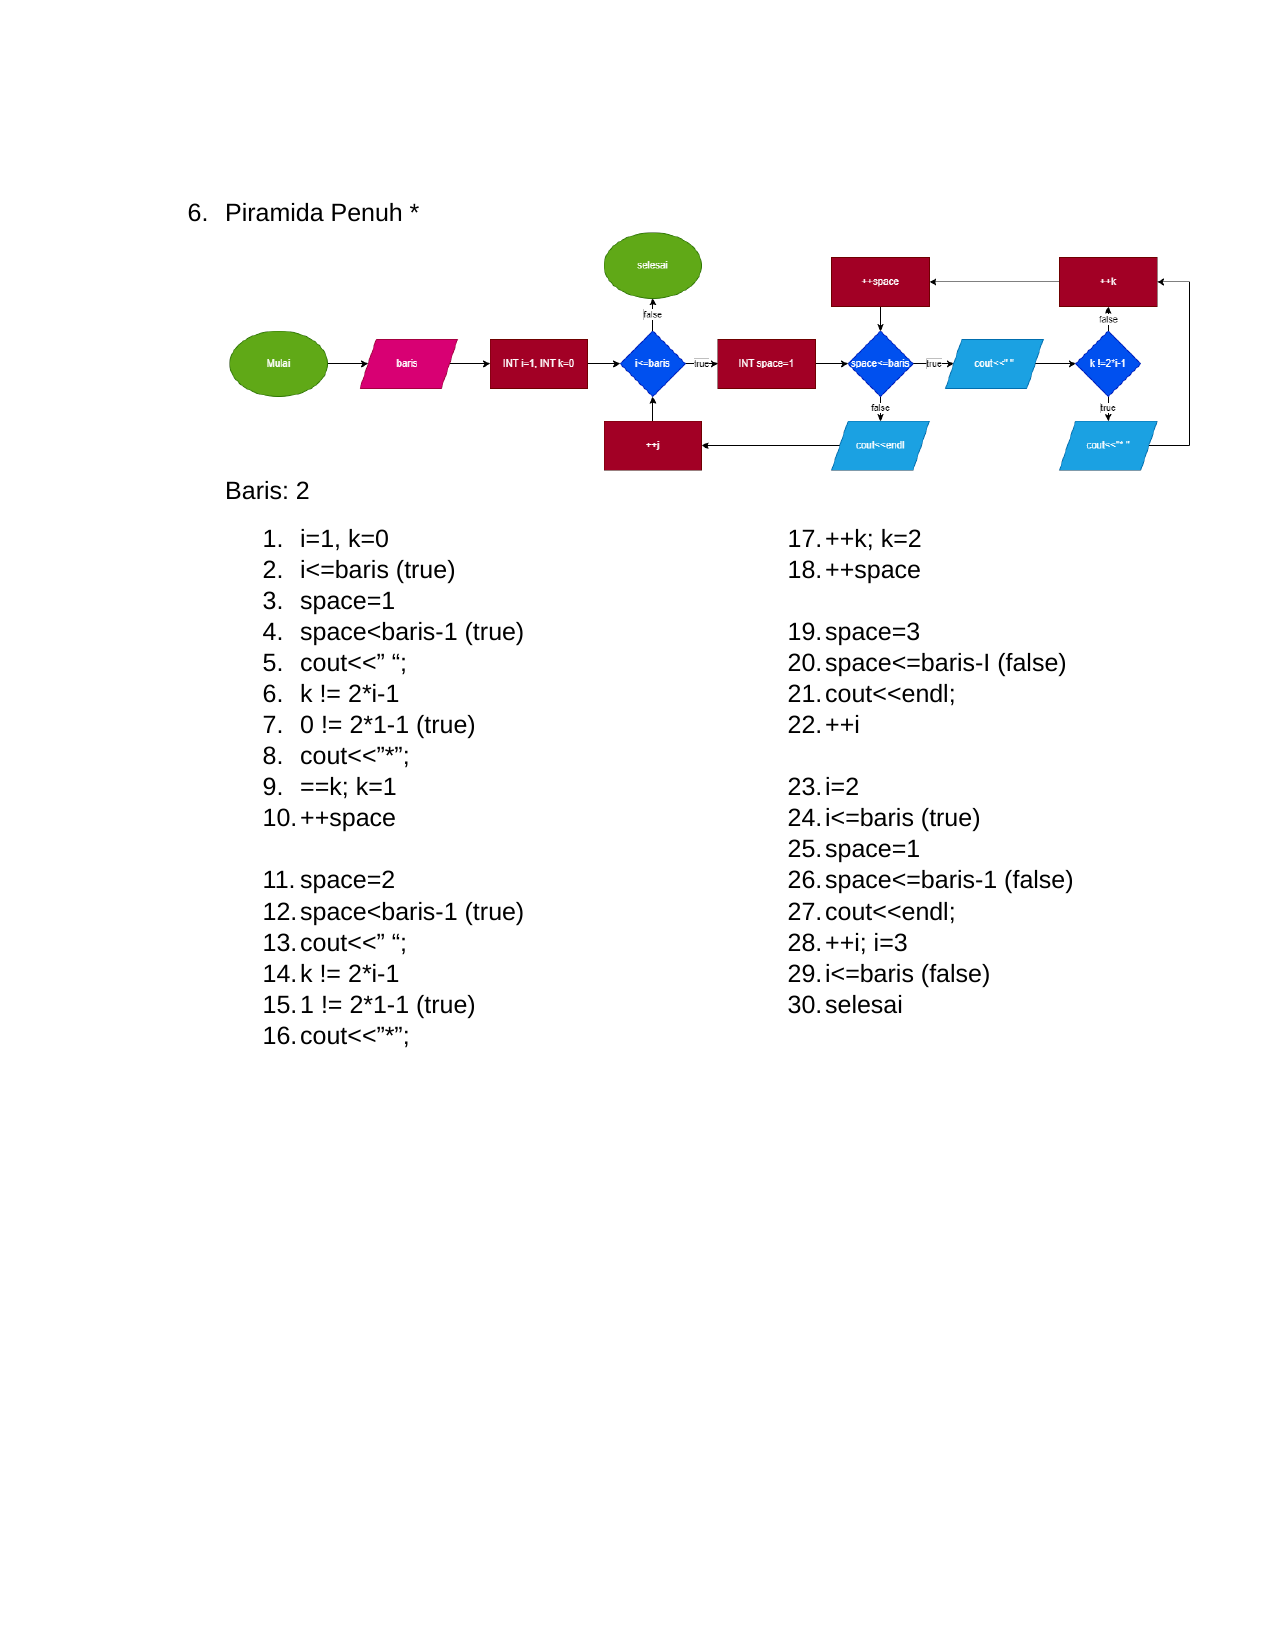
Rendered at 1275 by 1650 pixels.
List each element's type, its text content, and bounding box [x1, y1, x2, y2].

list cout<<endl; [787, 679, 1125, 708]
list 0 != 2*1-1 (true) [262, 710, 600, 739]
list Baris: 2 [225, 476, 1125, 505]
list space=1 [262, 586, 600, 615]
list ==k; k=1 [262, 772, 600, 801]
list space<baris-1 (true) [262, 617, 600, 646]
list cout<<” “; [262, 928, 600, 956]
list selesai [787, 990, 1125, 1018]
list space<baris-1 (true) [262, 897, 600, 925]
list k != 2*i-1 [262, 679, 600, 708]
list ++space [262, 803, 600, 832]
list 1 != 2*1-1 (true) [262, 990, 600, 1018]
list space=2 [262, 866, 600, 894]
list space=1 [787, 834, 1125, 863]
list ++k; k=2 [787, 524, 1125, 553]
list k != 2*i-1 [262, 959, 600, 987]
list ++space [787, 555, 1125, 584]
list cout<<” “; [262, 648, 600, 677]
list space<=baris-I (false) [787, 648, 1125, 677]
list i=2 [787, 772, 1125, 801]
list cout<<”*”; [262, 741, 600, 770]
list cout<<endl; [787, 897, 1125, 925]
list ++i; i=3 [787, 928, 1125, 956]
list cout<<”*”; [262, 1021, 600, 1049]
list i=1, k=0 [262, 524, 600, 553]
list i<=baris (true) [787, 803, 1125, 832]
list i<=baris (true) [262, 555, 600, 584]
list space<=baris-1 (false) [787, 866, 1125, 894]
picture [225, 228, 1200, 475]
list i<=baris (false) [787, 959, 1125, 987]
list space=3 [787, 617, 1125, 646]
list ++i [787, 710, 1125, 739]
list Piramida Penuh * [187, 198, 1125, 226]
